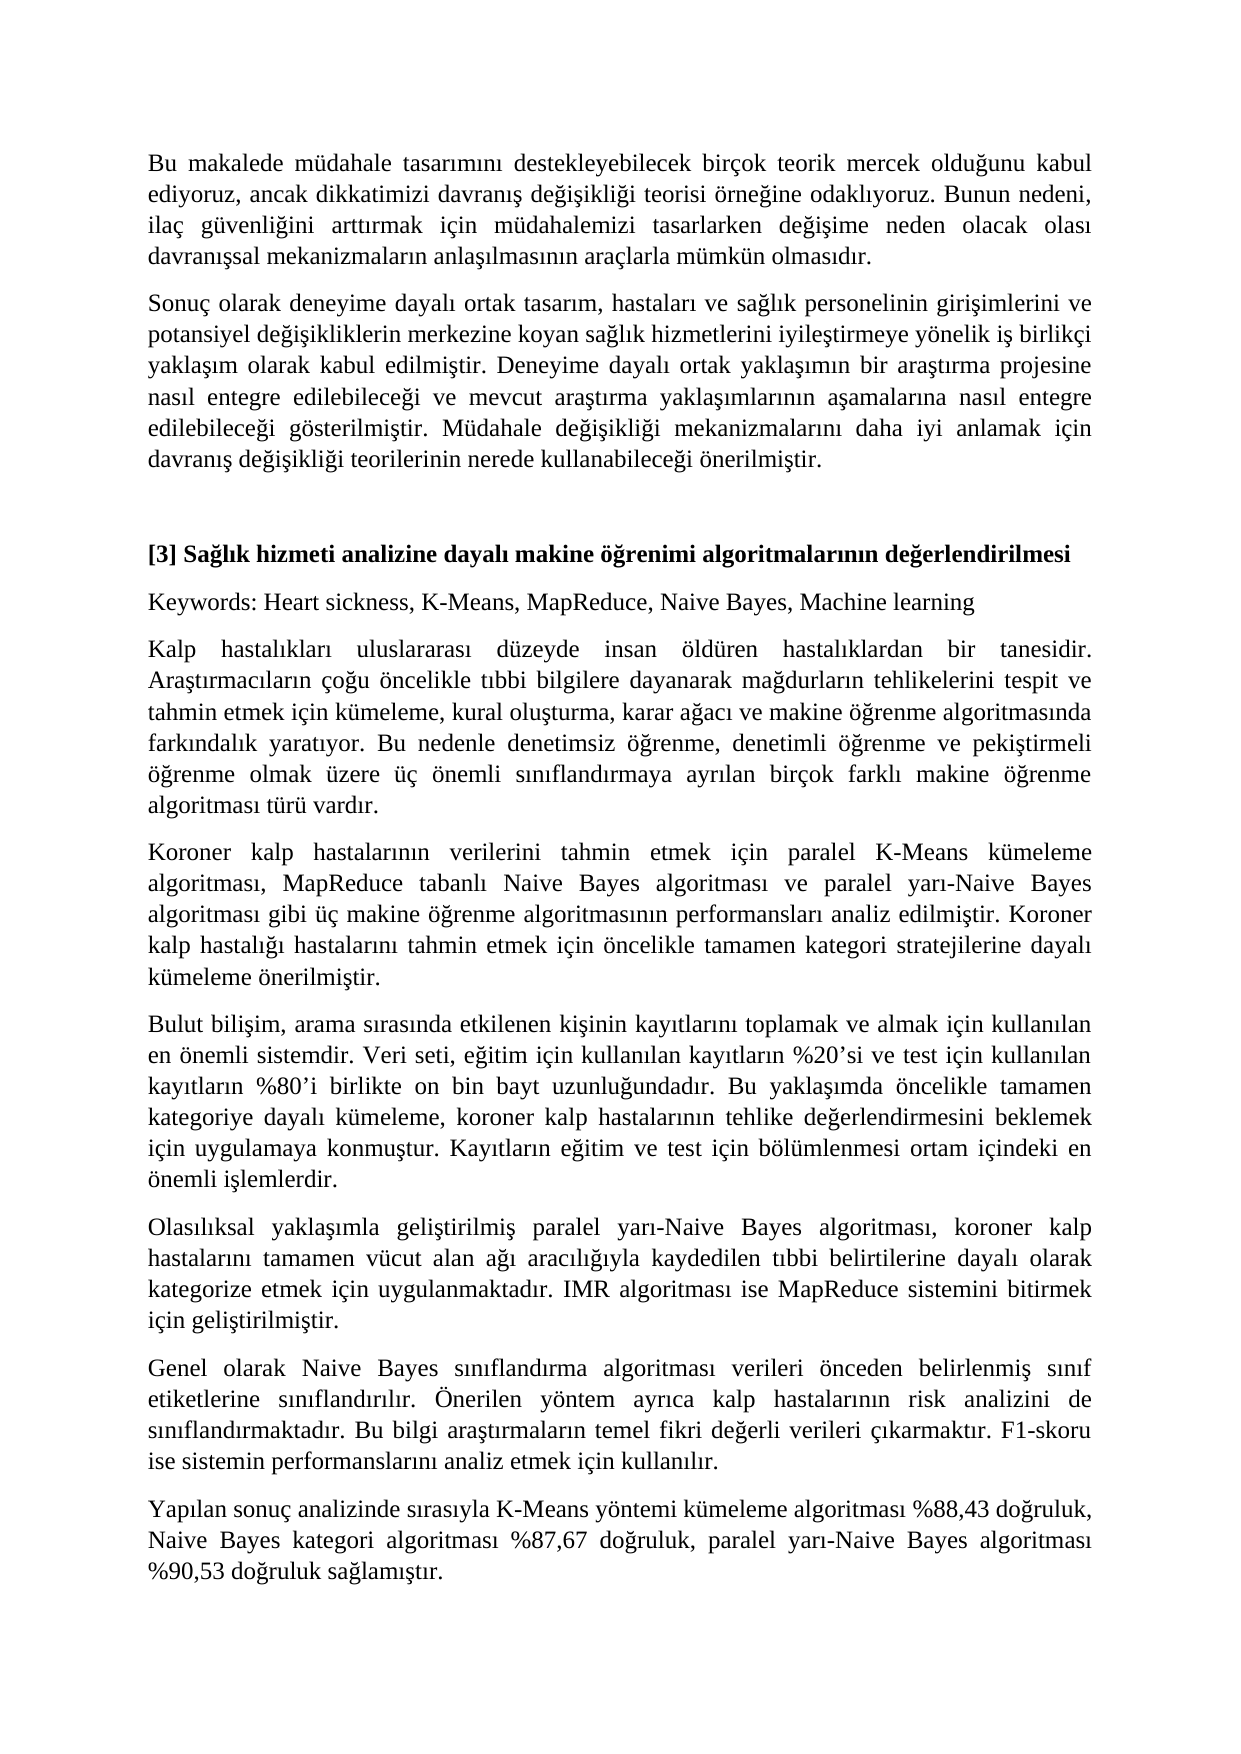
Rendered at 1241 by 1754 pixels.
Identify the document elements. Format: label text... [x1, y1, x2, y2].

text Koroner kalp hastalarının verilerini tahmin etmek için paralel K-Means kümeleme algoritması, MapReduce tabanlı Naive Bayes algoritması ve paralel yarı-Naive Bayes algoritması gibi üç makine öğrenme algoritmasının performansları analiz edilmiştir. Koroner kalp hastalığı hastalarını tahmin etmek için öncelikle tamamen kategori stratejilerine dayalı kümeleme önerilmiştir. [148, 837, 1093, 990]
text Genel olarak Naive Bayes sınıflandırma algoritması verileri önceden belirlenmiş sınıf etiketlerine sınıflandırılır. Önerilen yöntem ayrıca kalp hastalarının risk analizini de sınıflandırmaktadır. Bu bilgi araştırmaların temel fikri değerli verileri çıkarmaktır. F1-skoru ise sistemin performanslarını analiz etmek için kullanılır. [148, 1353, 1093, 1475]
text Kalp hastalıkları uluslararası düzeyde insan öldüren hastalıklardan bir tanesidir. Araştırmacıların çoğu öncelikle tıbbi bilgilere dayanarak mağdurların tehlikelerini tespit ve tahmin etmek için kümeleme, kural oluşturma, karar ağacı ve makine öğrenme algoritmasında farkındalık yaratıyor. Bu nedenle denetimsiz öğrenme, denetimli öğrenme ve pekiştirmeli öğrenme olmak üzere üç önemli sınıflandırmaya ayrılan birçok farklı makine öğrenme algoritması türü vardır. [148, 634, 1093, 818]
text Olasılıksal yaklaşımla geliştirilmiş paralel yarı-Naive Bayes algoritması, koroner kalp hastalarını tamamen vücut alan ağı aracılığıyla kaydedilen tıbbi belirtilerine dayalı olarak kategorize etmek için uygulanmaktadır. IMR algoritması ise MapReduce sistemini bitirmek için geliştirilmiştir. [148, 1212, 1093, 1334]
text [3] Sağlık hizmeti analizine dayalı makine öğrenimi algoritmalarının değerlendirilmesi [148, 539, 1093, 568]
text Keywords: Heart sickness, K-Means, MapReduce, Naive Bayes, Machine learning [148, 587, 1093, 616]
text Bu makalede müdahale tasarımını destekleyebilecek birçok teorik mercek olduğunu kabul ediyoruz, ancak dikkatimizi davranış değişikliği teorisi örneğine odaklıyoruz. Bunun nedeni, ilaç güvenliğini arttırmak için müdahalemizi tasarlarken değişime neden olacak olası davranışsal mekanizmaların anlaşılmasının araçlarla mümkün olmasıdır. [148, 148, 1093, 269]
text Sonuç olarak deneyime dayalı ortak tasarım, hastaları ve sağlık personelinin girişimlerini ve potansiyel değişikliklerin merkezine koyan sağlık hizmetlerini iyileştirmeye yönelik iş birlikçi yaklaşım olarak kabul edilmiştir. Deneyime dayalı ortak yaklaşımın bir araştırma projesine nasıl entegre edilebileceği ve mevcut araştırma yaklaşımlarının aşamalarına nasıl entegre edilebileceği gösterilmiştir. Müdahale değişikliği mekanizmalarını daha iyi anlamak için davranış değişikliği teorilerinin nerede kullanabileceği önerilmiştir. [148, 288, 1093, 472]
text Bulut bilişim, arama sırasında etkilenen kişinin kayıtlarını toplamak ve almak için kullanılan en önemli sistemdir. Veri seti, eğitim için kullanılan kayıtların %20’si ve test için kullanılan kayıtların %80’i birlikte on bin bayt uzunluğundadır. Bu yaklaşımda öncelikle tamamen kategoriye dayalı kümeleme, koroner kalp hastalarının tehlike değerlendirmesini beklemek için uygulamaya konmuştur. Kayıtların eğitim ve test için bölümlenmesi ortam içindeki en önemli işlemlerdir. [148, 1009, 1093, 1193]
text Yapılan sonuç analizinde sırasıyla K-Means yöntemi kümeleme algoritması %88,43 doğruluk, Naive Bayes kategori algoritması %87,67 doğruluk, paralel yarı-Naive Bayes algoritması %90,53 doğruluk sağlamıştır. [148, 1494, 1093, 1585]
